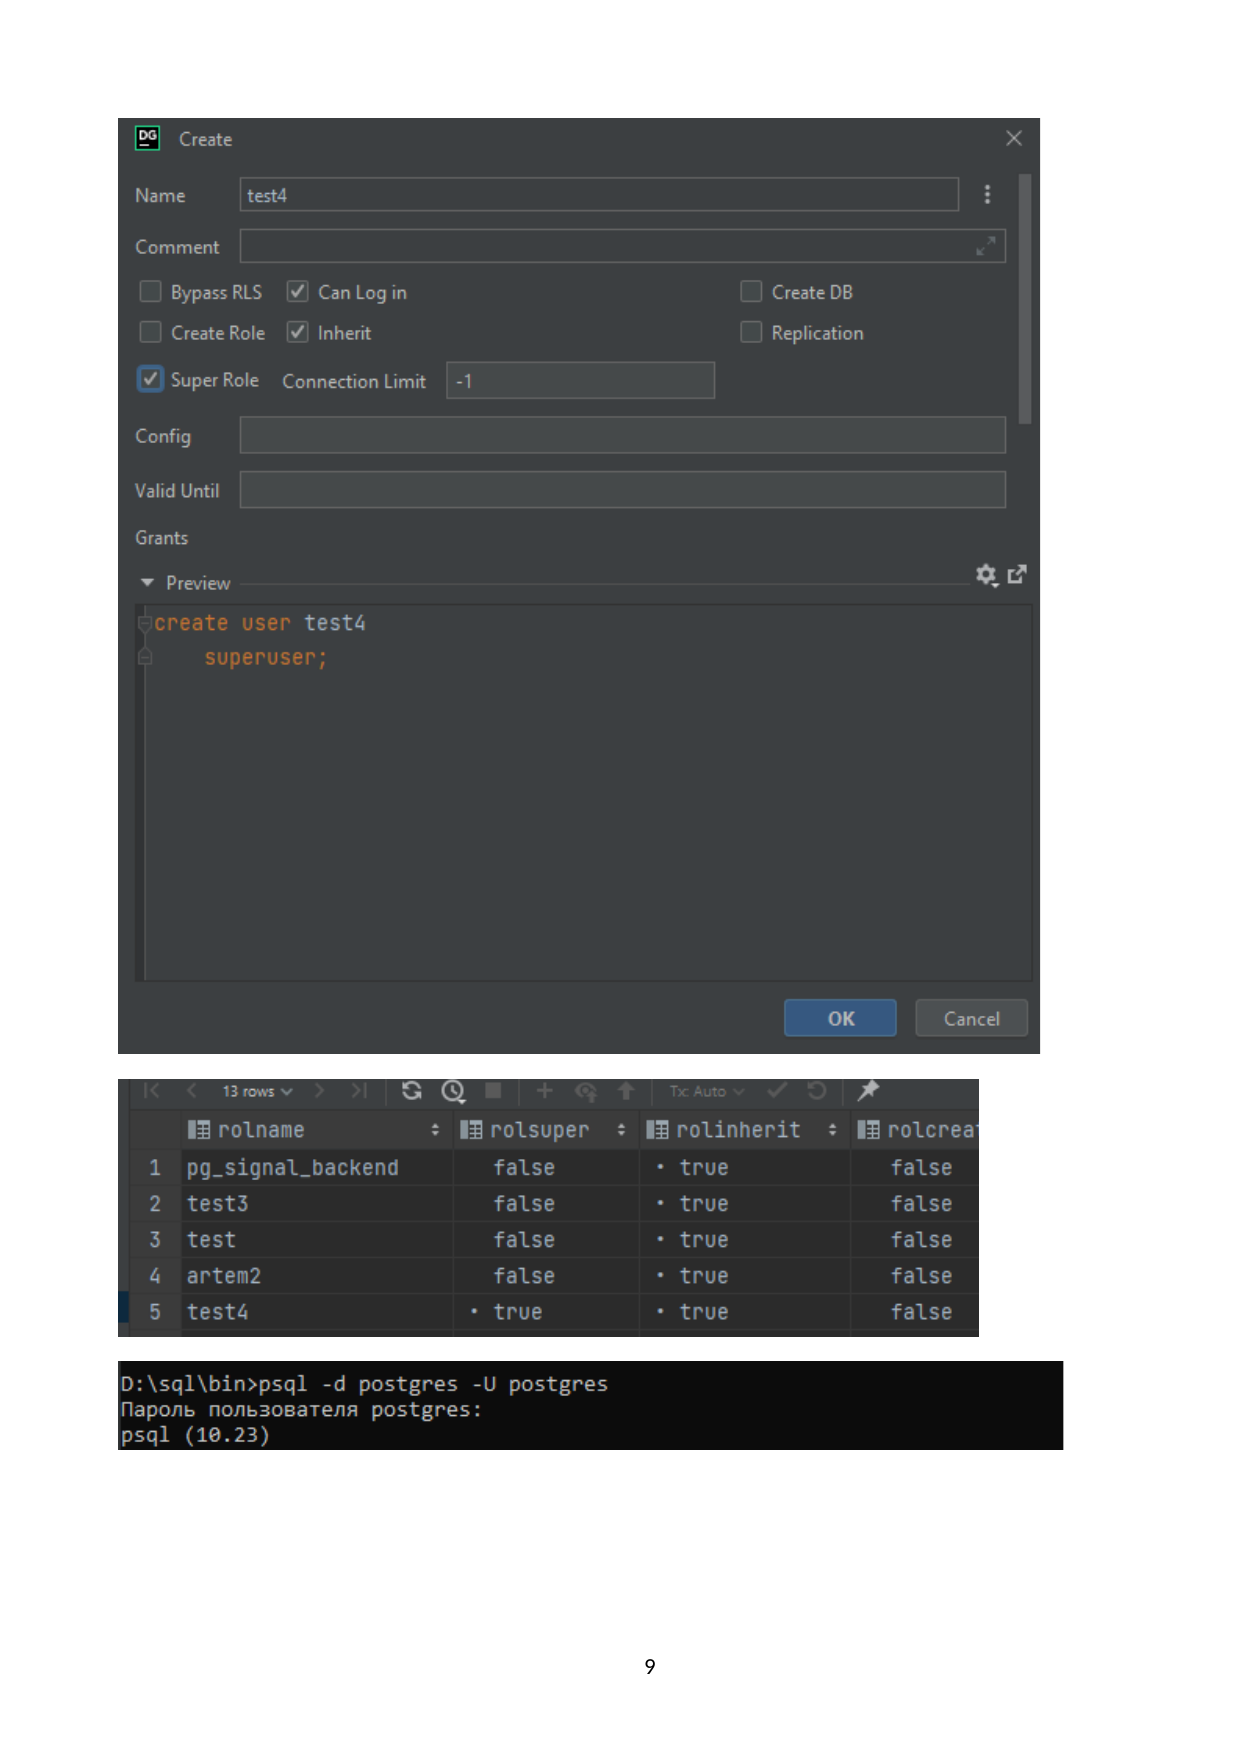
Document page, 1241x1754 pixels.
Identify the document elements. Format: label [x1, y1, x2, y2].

picture [118, 118, 1040, 1054]
picture [118, 1361, 1064, 1450]
picture [118, 1079, 979, 1337]
